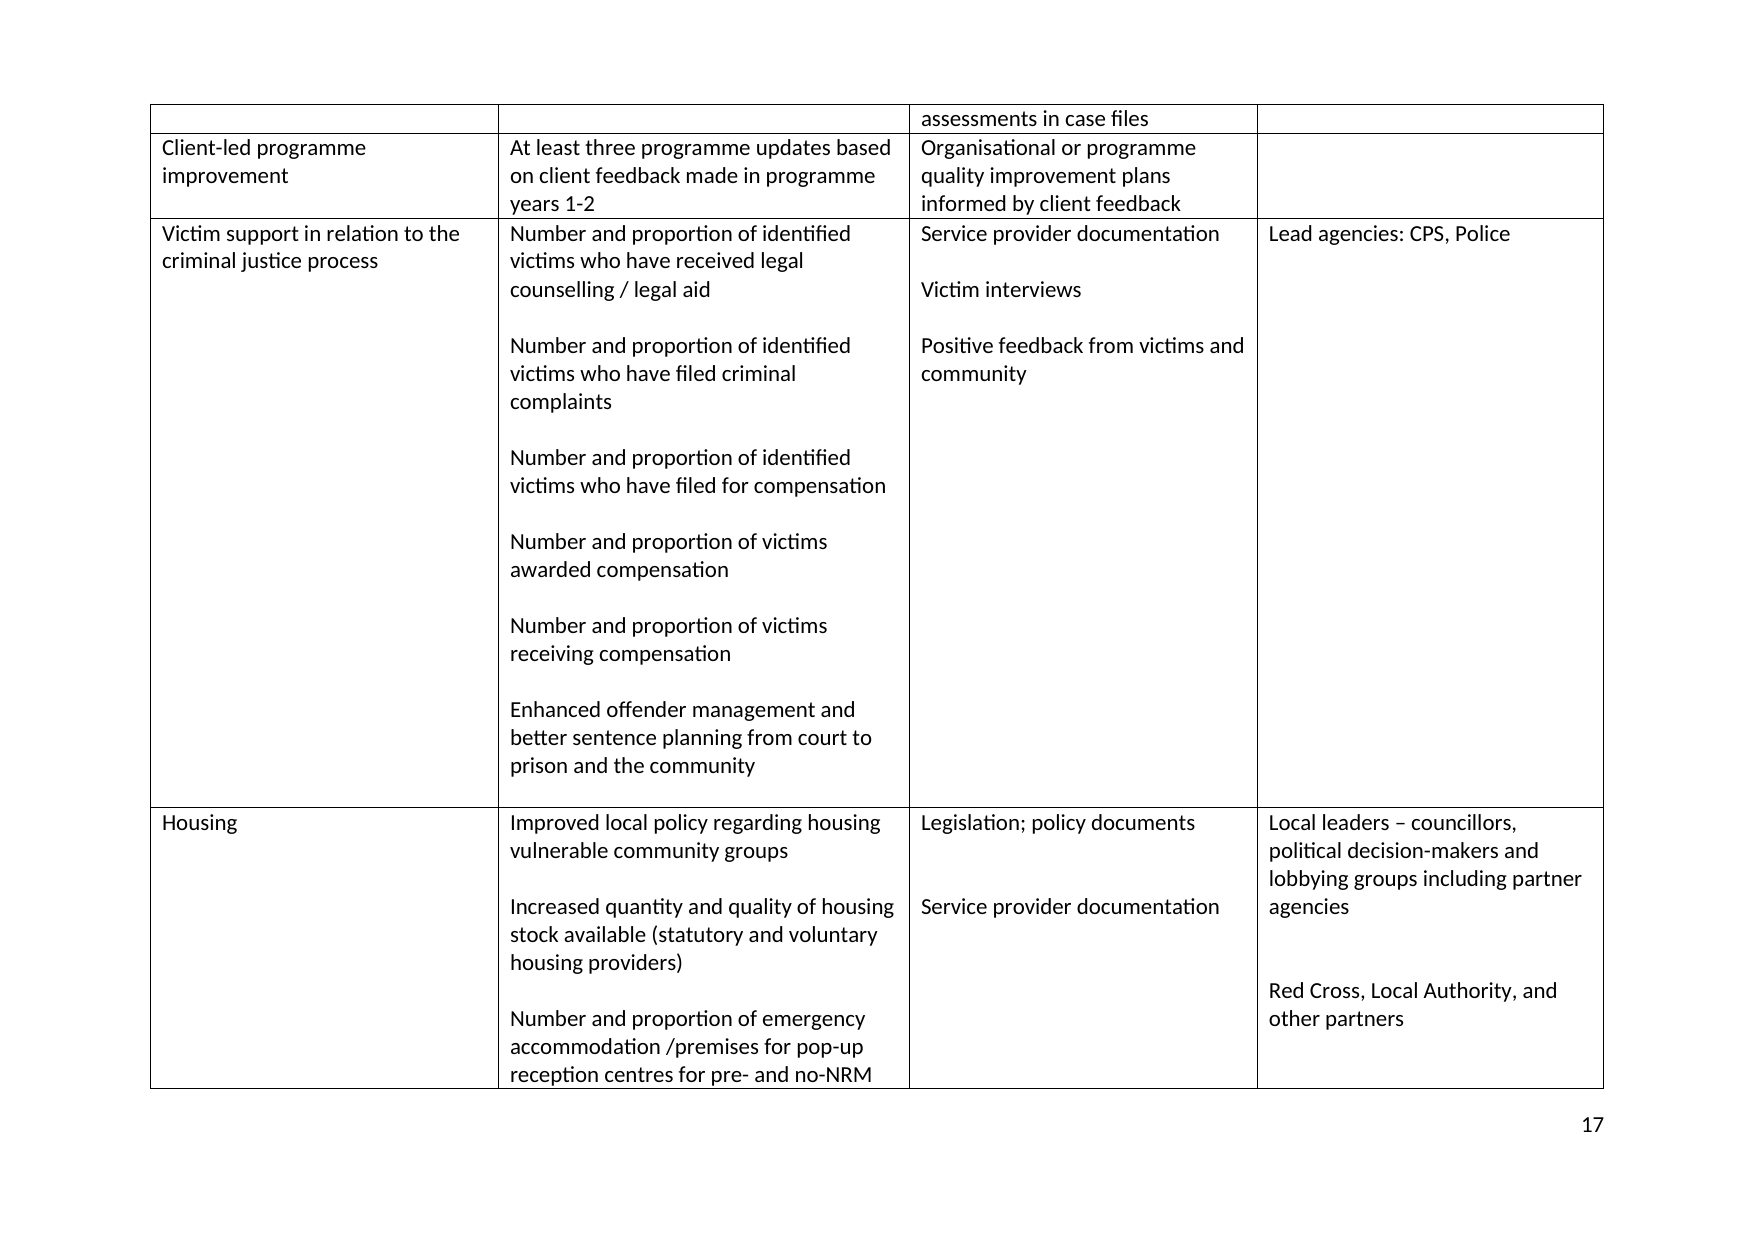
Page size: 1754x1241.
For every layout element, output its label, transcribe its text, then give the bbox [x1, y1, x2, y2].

table_cell Victim support in relation to the criminal justice process [151, 219, 498, 807]
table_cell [910, 808, 1257, 1088]
table_cell [1258, 105, 1603, 132]
table_cell Number and proportion of identified victims who have received legal counselling / legal aid Number and proportion of identified victims who have filed criminal complaints Number and proportion of identified victims who have filed for compensation Number and proportion of victims awarded compensation Number and proportion of victims receiving compensation Enhanced offender management and better sentence planning from court to prison and the community [499, 219, 909, 807]
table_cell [499, 808, 909, 1088]
table_cell Lead agencies: CPS, Police [1258, 219, 1603, 807]
table_cell Housing [151, 808, 498, 1088]
table_cell [1258, 134, 1603, 218]
table_cell Client-led programme improvement [151, 134, 498, 218]
table_cell Organisational or programme quality improvement plans informed by client feedback [910, 134, 1257, 218]
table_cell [151, 105, 498, 132]
table_cell Service provider documentation Victim interviews Positive feedback from victims and community [910, 219, 1257, 807]
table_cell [499, 105, 909, 132]
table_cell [1258, 808, 1603, 1088]
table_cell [910, 105, 1257, 132]
table_cell At least three programme updates based on client feedback made in programme years 1-2 [499, 134, 909, 218]
